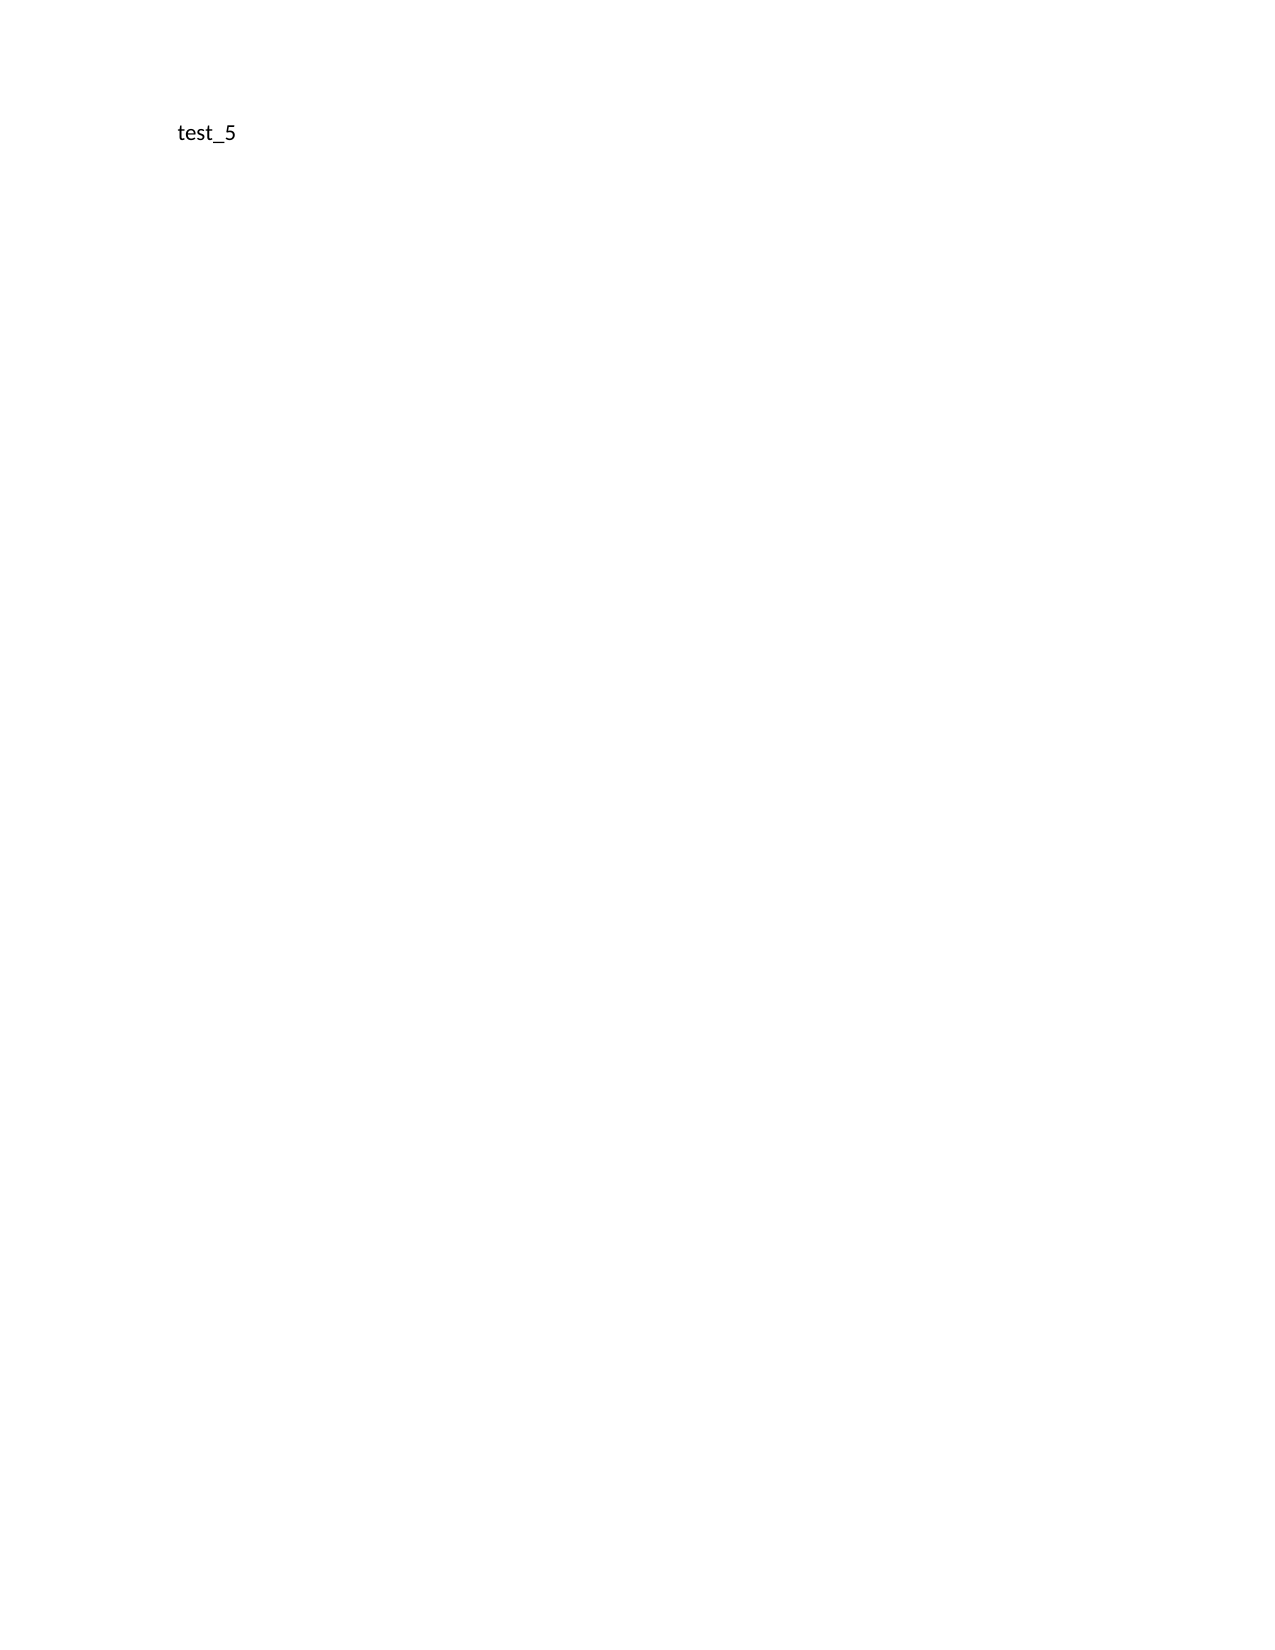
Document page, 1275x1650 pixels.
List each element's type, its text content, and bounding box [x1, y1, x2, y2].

text test_5 [177, 118, 1186, 146]
